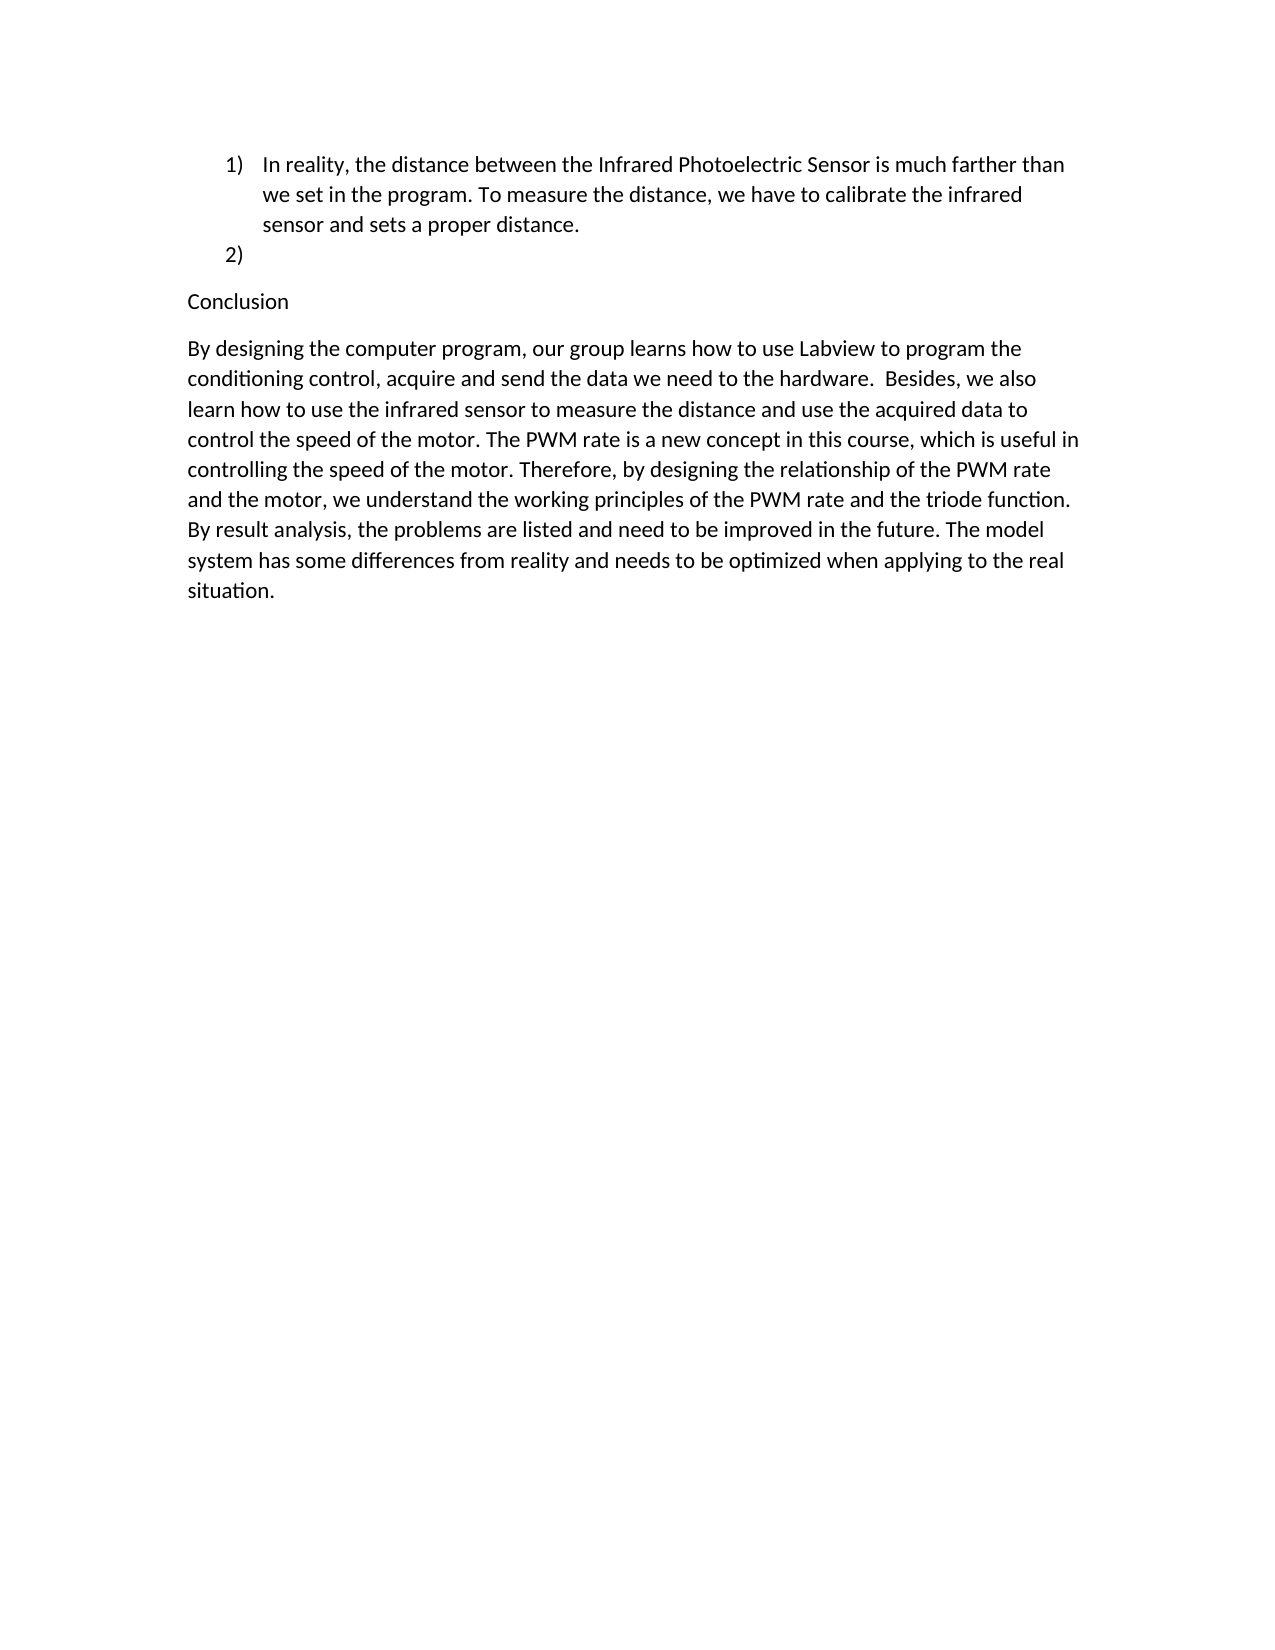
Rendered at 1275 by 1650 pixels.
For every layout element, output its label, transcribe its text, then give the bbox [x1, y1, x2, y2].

list In reality, the distance between the Infrared Photoelectric Sensor is much farther than we set in the program. To measure the distance, we have to calibrate the infrared sensor and sets a proper distance. [225, 150, 1087, 238]
text By designing the computer program, our group learns how to use Labview to program the conditioning control, acquire and send the data we need to the hardware. Besides, we also learn how to use the infrared sensor to measure the distance and use the acquired data to control the speed of the motor. The PWM rate is a new concept in this course, which is useful in controlling the speed of the motor. Therefore, by designing the relationship of the PWM rate and the motor, we understand the working principles of the PWM rate and the triode function. By result analysis, the problems are listed and need to be improved in the future. The model system has some differences from reality and needs to be optimized when applying to the real situation. [187, 334, 1087, 604]
text Conclusion [187, 287, 1087, 316]
